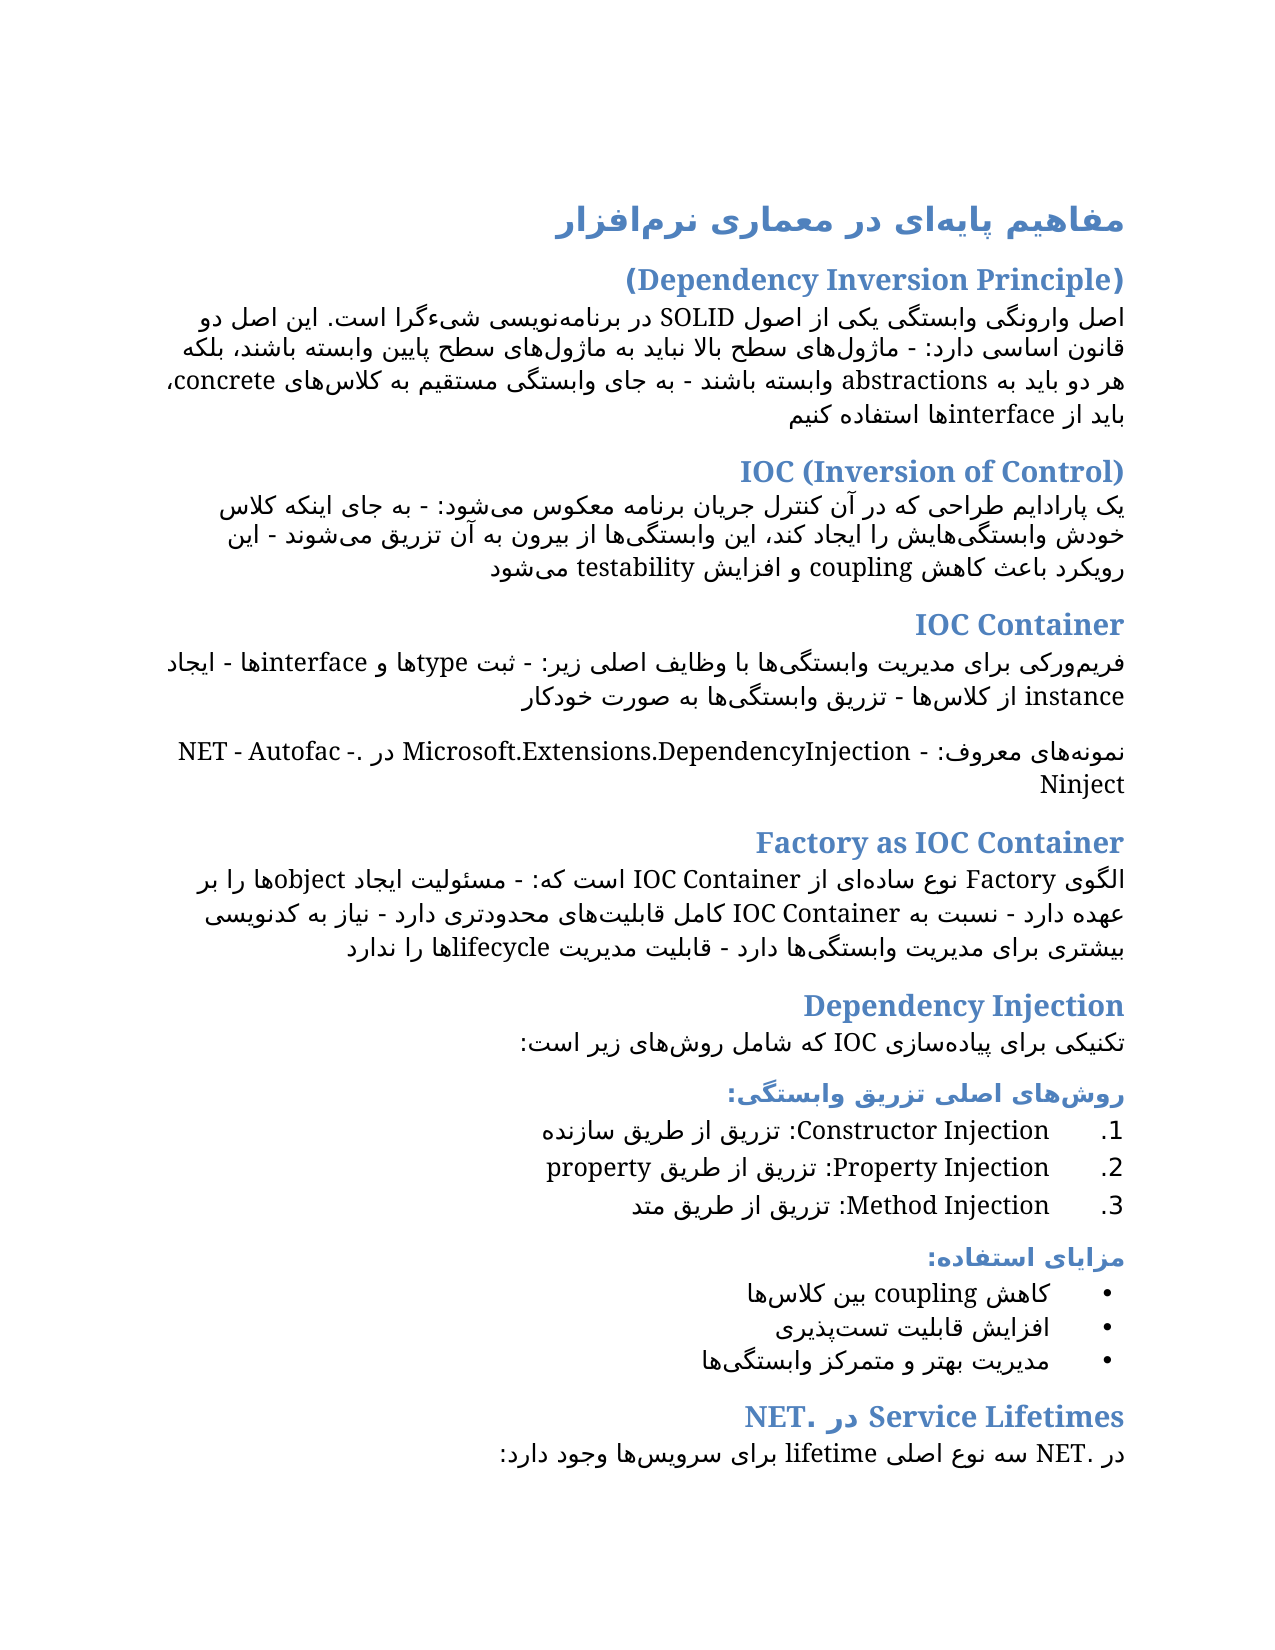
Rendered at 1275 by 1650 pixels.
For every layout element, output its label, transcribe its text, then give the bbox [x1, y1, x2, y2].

subtitle (Dependency Inversion Principle) [150, 260, 1125, 299]
text نمونه‌های معروف: - Microsoft.Extensions.DependencyInjection در .NET - Autofac - Ninject [150, 733, 1125, 801]
list مدیریت بهتر و متمرکز وابستگی‌ها [150, 1346, 1100, 1376]
list کاهش coupling بین کلاس‌ها [150, 1276, 1100, 1310]
list Property Injection: تزریق از طریق property [150, 1150, 1100, 1184]
subtitle Service Lifetimes در .NET [150, 1396, 1125, 1436]
subtitle مفاهیم پایه‌ای در معماری نرم‌افزار [150, 200, 1125, 239]
list افزایش قابلیت تست‌پذیری [150, 1313, 1100, 1343]
text تکنیکی برای پیاده‌سازی IOC که شامل روش‌های زیر است: [150, 1024, 1125, 1058]
list Method Injection: تزریق از طریق متد [150, 1188, 1100, 1222]
list Constructor Injection: تزریق از طریق سازنده [150, 1112, 1100, 1146]
text در .NET سه نوع اصلی lifetime برای سرویس‌ها وجود دارد: [150, 1436, 1125, 1470]
subtitle Factory as IOC Container [150, 822, 1125, 862]
subtitle IOC (Inversion of Control) [150, 452, 1125, 491]
text یک پارادایم طراحی که در آن کنترل جریان برنامه معکوس می‌شود: - به جای اینکه کلاس خودش وابستگی‌هایش را ایجاد کند، این وابستگی‌ها از بیرون به آن تزریق می‌شوند - این رویکرد باعث کاهش coupling و افزایش testability می‌شود [150, 491, 1125, 584]
subtitle IOC Container [150, 604, 1125, 644]
subtitle مزایای استفاده: [150, 1243, 1125, 1272]
text اصل وارونگی وابستگی یکی از اصول SOLID در برنامه‌نویسی شیءگرا است. این اصل دو قانون اساسی دارد: - ماژول‌های سطح بالا نباید به ماژول‌های سطح پایین وابسته باشند، بلکه هر دو باید به abstractions وابسته باشند - به جای وابستگی مستقیم به کلاس‌های concrete، باید از interface‌ها استفاده کنیم [150, 299, 1125, 431]
text فریم‌ورکی برای مدیریت وابستگی‌ها با وظایف اصلی زیر: - ثبت type‌ها و interface‌ها - ایجاد instance از کلاس‌ها - تزریق وابستگی‌ها به صورت خودکار [150, 644, 1125, 712]
text الگوی Factory نوع ساده‌ای از IOC Container است که: - مسئولیت ایجاد object‌ها را بر عهده دارد - نسبت به IOC Container کامل قابلیت‌های محدودتری دارد - نیاز به کدنویسی بیشتری برای مدیریت وابستگی‌ها دارد - قابلیت مدیریت lifecycle‌ها را ندارد [150, 862, 1125, 964]
subtitle Dependency Injection [150, 985, 1125, 1024]
subtitle روش‌های اصلی تزریق وابستگی: [150, 1079, 1125, 1108]
